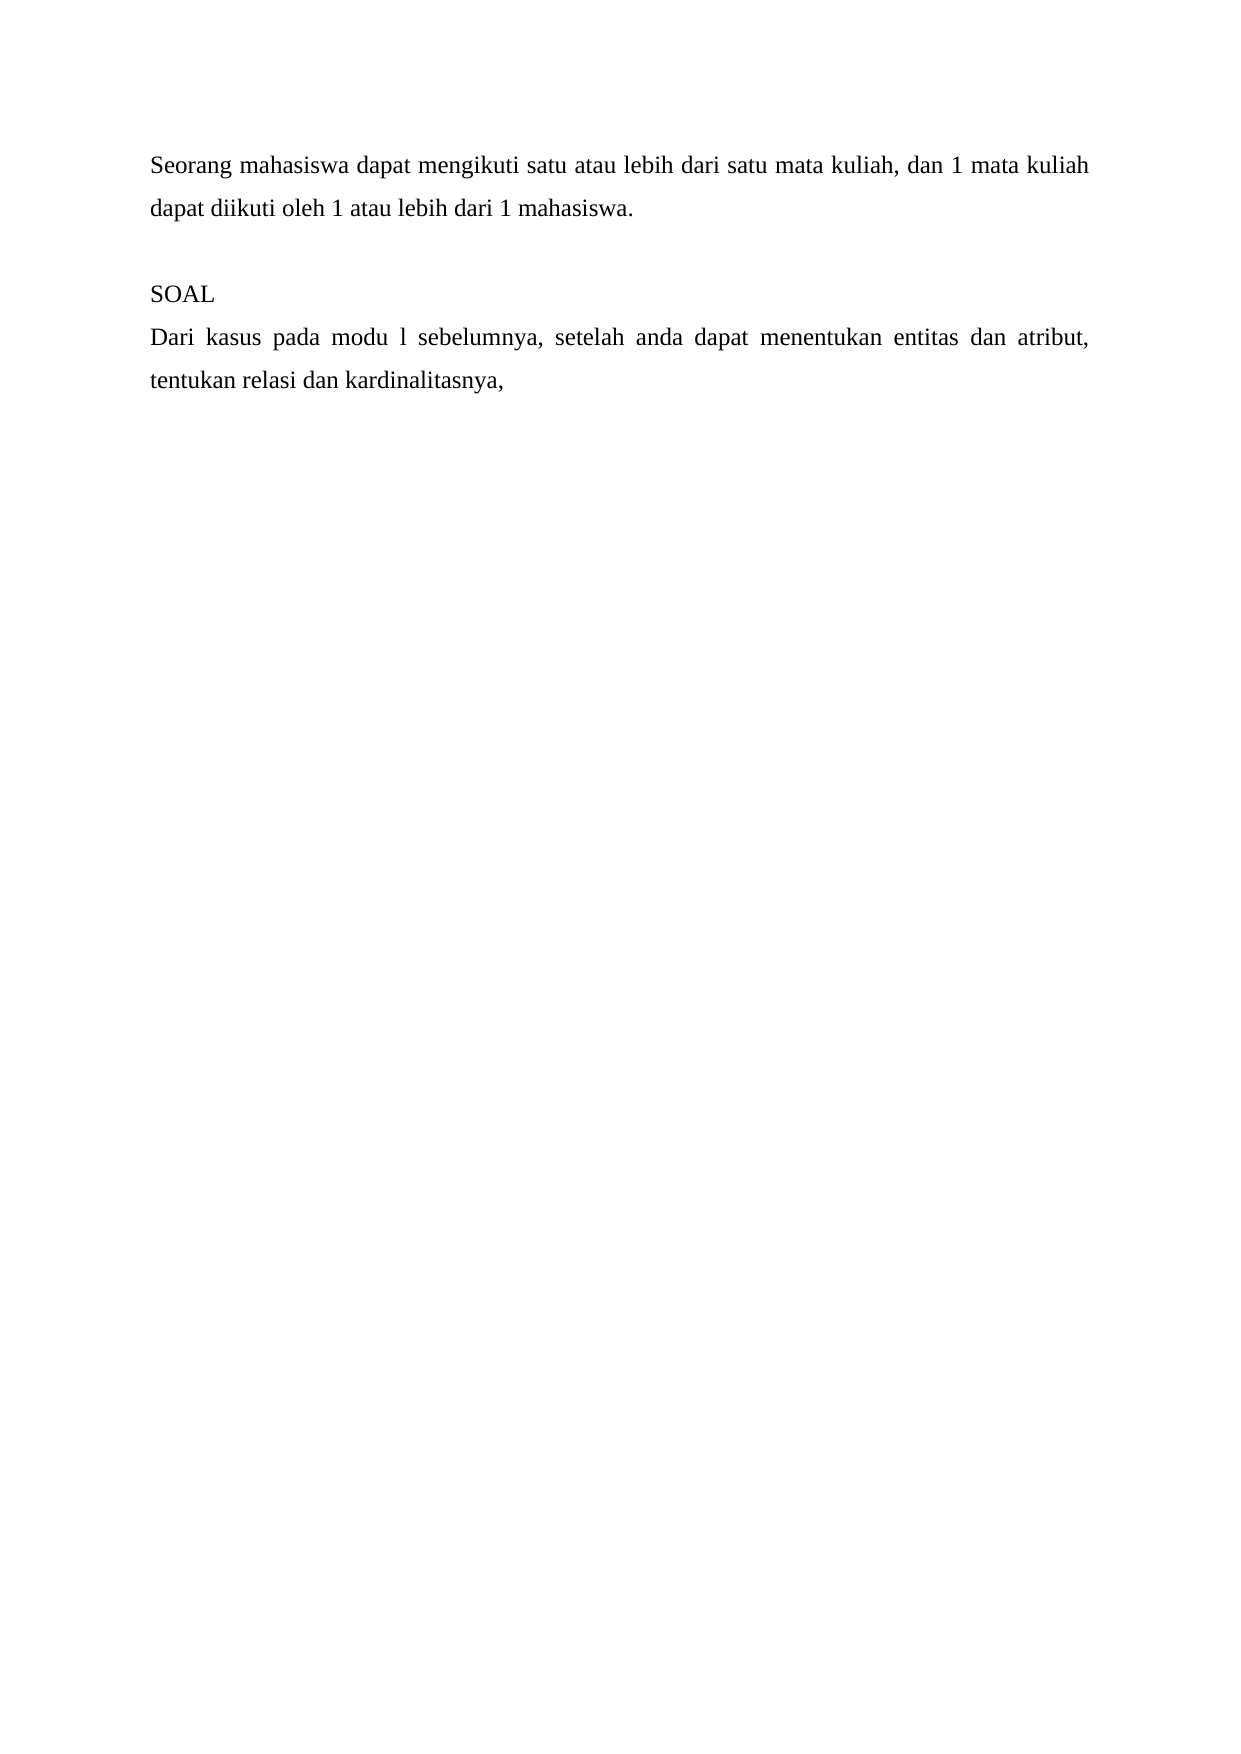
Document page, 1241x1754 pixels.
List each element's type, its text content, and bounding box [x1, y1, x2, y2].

text SOAL [150, 279, 1090, 308]
text Dari kasus pada modu l sebelumnya, setelah anda dapat menentukan entitas dan atribut, tentukan relasi dan kardinalitasnya, [150, 322, 1090, 394]
text Seorang mahasiswa dapat mengikuti satu atau lebih dari satu mata kuliah, dan 1 mata kuliah dapat diikuti oleh 1 atau lebih dari 1 mahasiswa. [150, 150, 1090, 222]
